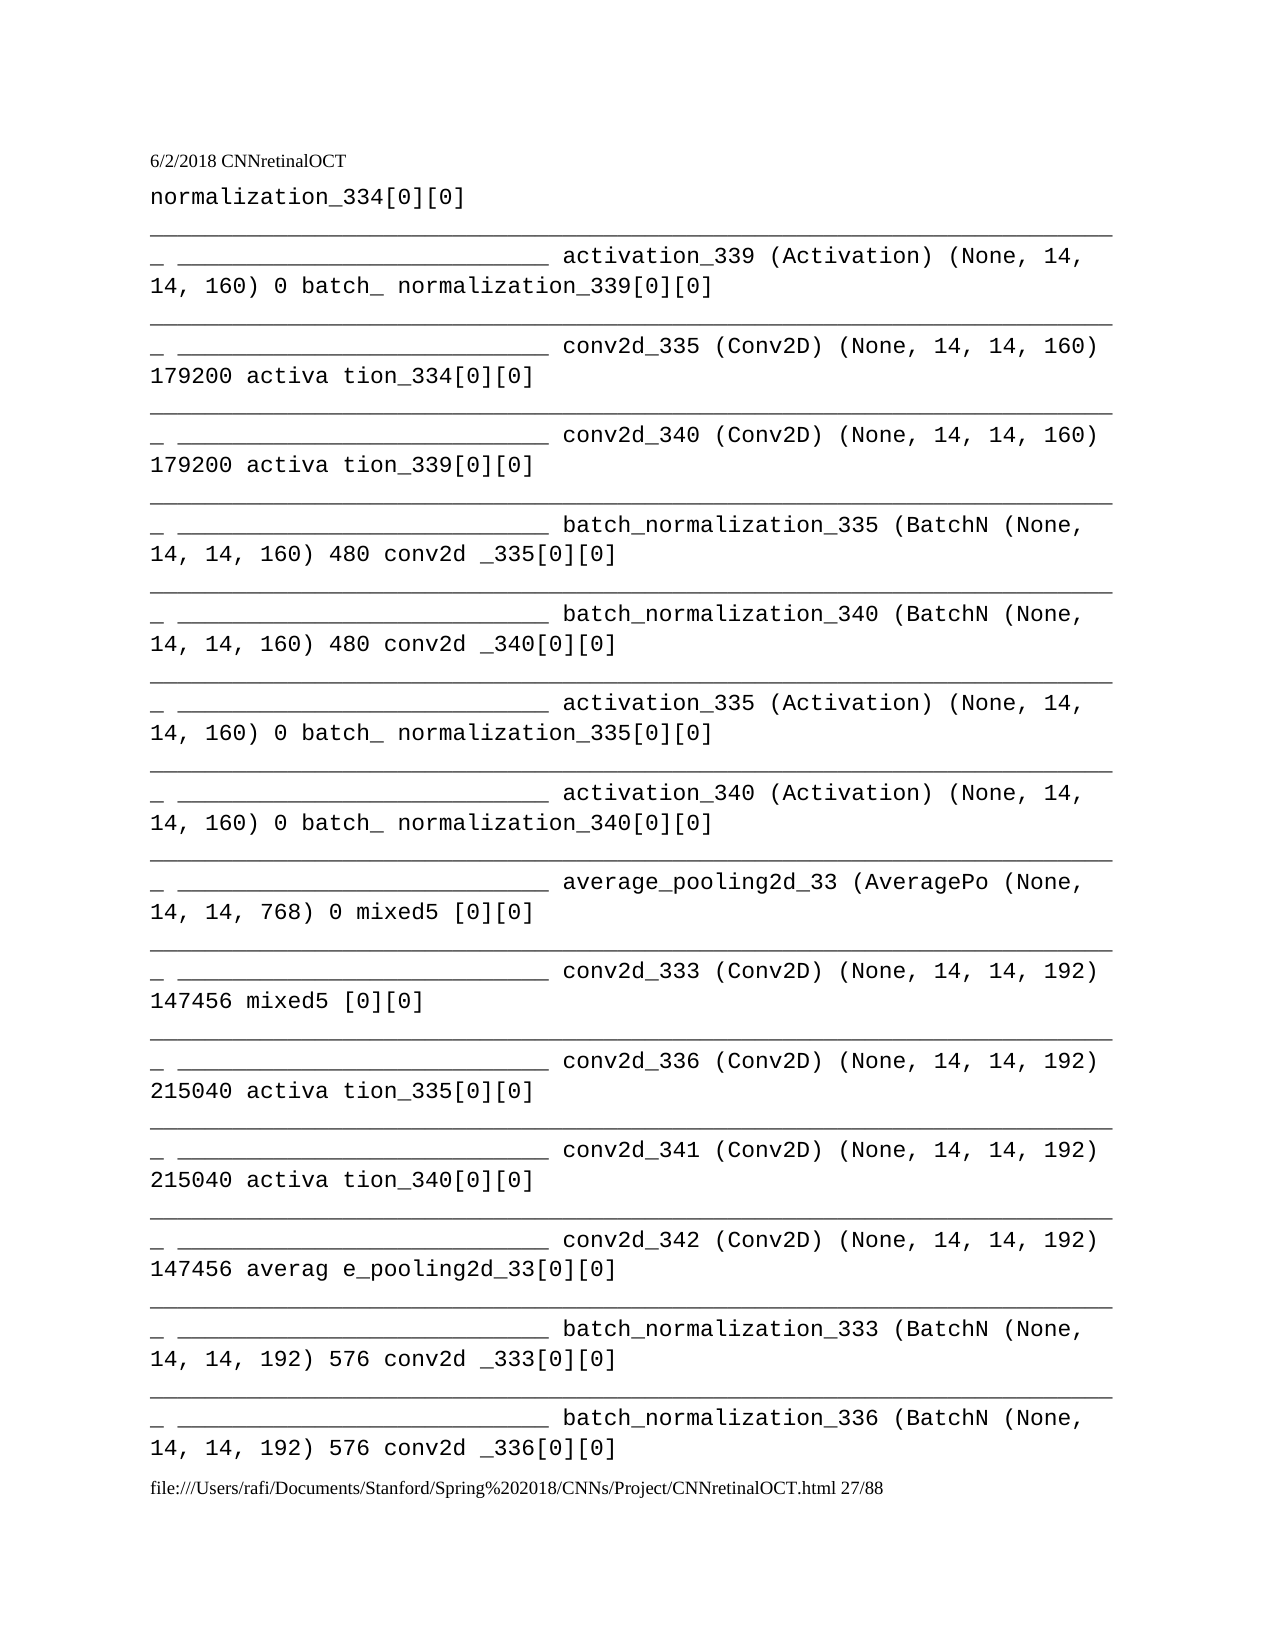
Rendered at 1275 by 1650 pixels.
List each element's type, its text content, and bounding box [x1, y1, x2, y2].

text 6/2/2018 CNNretinalOCT [150, 150, 1125, 172]
text normalization_334[0][0] _______________________________________________________________________ ___________________________ activation_339 (Activation) (None, 14, 14, 160) 0 batch_ normalization_339[0][0] _______________________________________________________________________ ___________________________ conv2d_335 (Conv2D) (None, 14, 14, 160) 179200 activa tion_334[0][0] _______________________________________________________________________ ___________________________ conv2d_340 (Conv2D) (None, 14, 14, 160) 179200 activa tion_339[0][0] _______________________________________________________________________ ___________________________ batch_normalization_335 (BatchN (None, 14, 14, 160) 480 conv2d _335[0][0] _______________________________________________________________________ ___________________________ batch_normalization_340 (BatchN (None, 14, 14, 160) 480 conv2d _340[0][0] _______________________________________________________________________ ___________________________ activation_335 (Activation) (None, 14, 14, 160) 0 batch_ normalization_335[0][0] _______________________________________________________________________ ___________________________ activation_340 (Activation) (None, 14, 14, 160) 0 batch_ normalization_340[0][0] _______________________________________________________________________ ___________________________ average_pooling2d_33 (AveragePo (None, 14, 14, 768) 0 mixed5 [0][0] _______________________________________________________________________ ___________________________ conv2d_333 (Conv2D) (None, 14, 14, 192) 147456 mixed5 [0][0] _______________________________________________________________________ ___________________________ conv2d_336 (Conv2D) (None, 14, 14, 192) 215040 activa tion_335[0][0] _______________________________________________________________________ ___________________________ conv2d_341 (Conv2D) (None, 14, 14, 192) 215040 activa tion_340[0][0] _______________________________________________________________________ ___________________________ conv2d_342 (Conv2D) (None, 14, 14, 192) 147456 averag e_pooling2d_33[0][0] _______________________________________________________________________ ___________________________ batch_normalization_333 (BatchN (None, 14, 14, 192) 576 conv2d _333[0][0] _______________________________________________________________________ ___________________________ batch_normalization_336 (BatchN (None, 14, 14, 192) 576 conv2d _336[0][0] [150, 185, 1125, 1462]
text file:///Users/rafi/Documents/Stanford/Spring%202018/CNNs/Project/CNNretinalOCT.html 27/88 [150, 1477, 1125, 1498]
